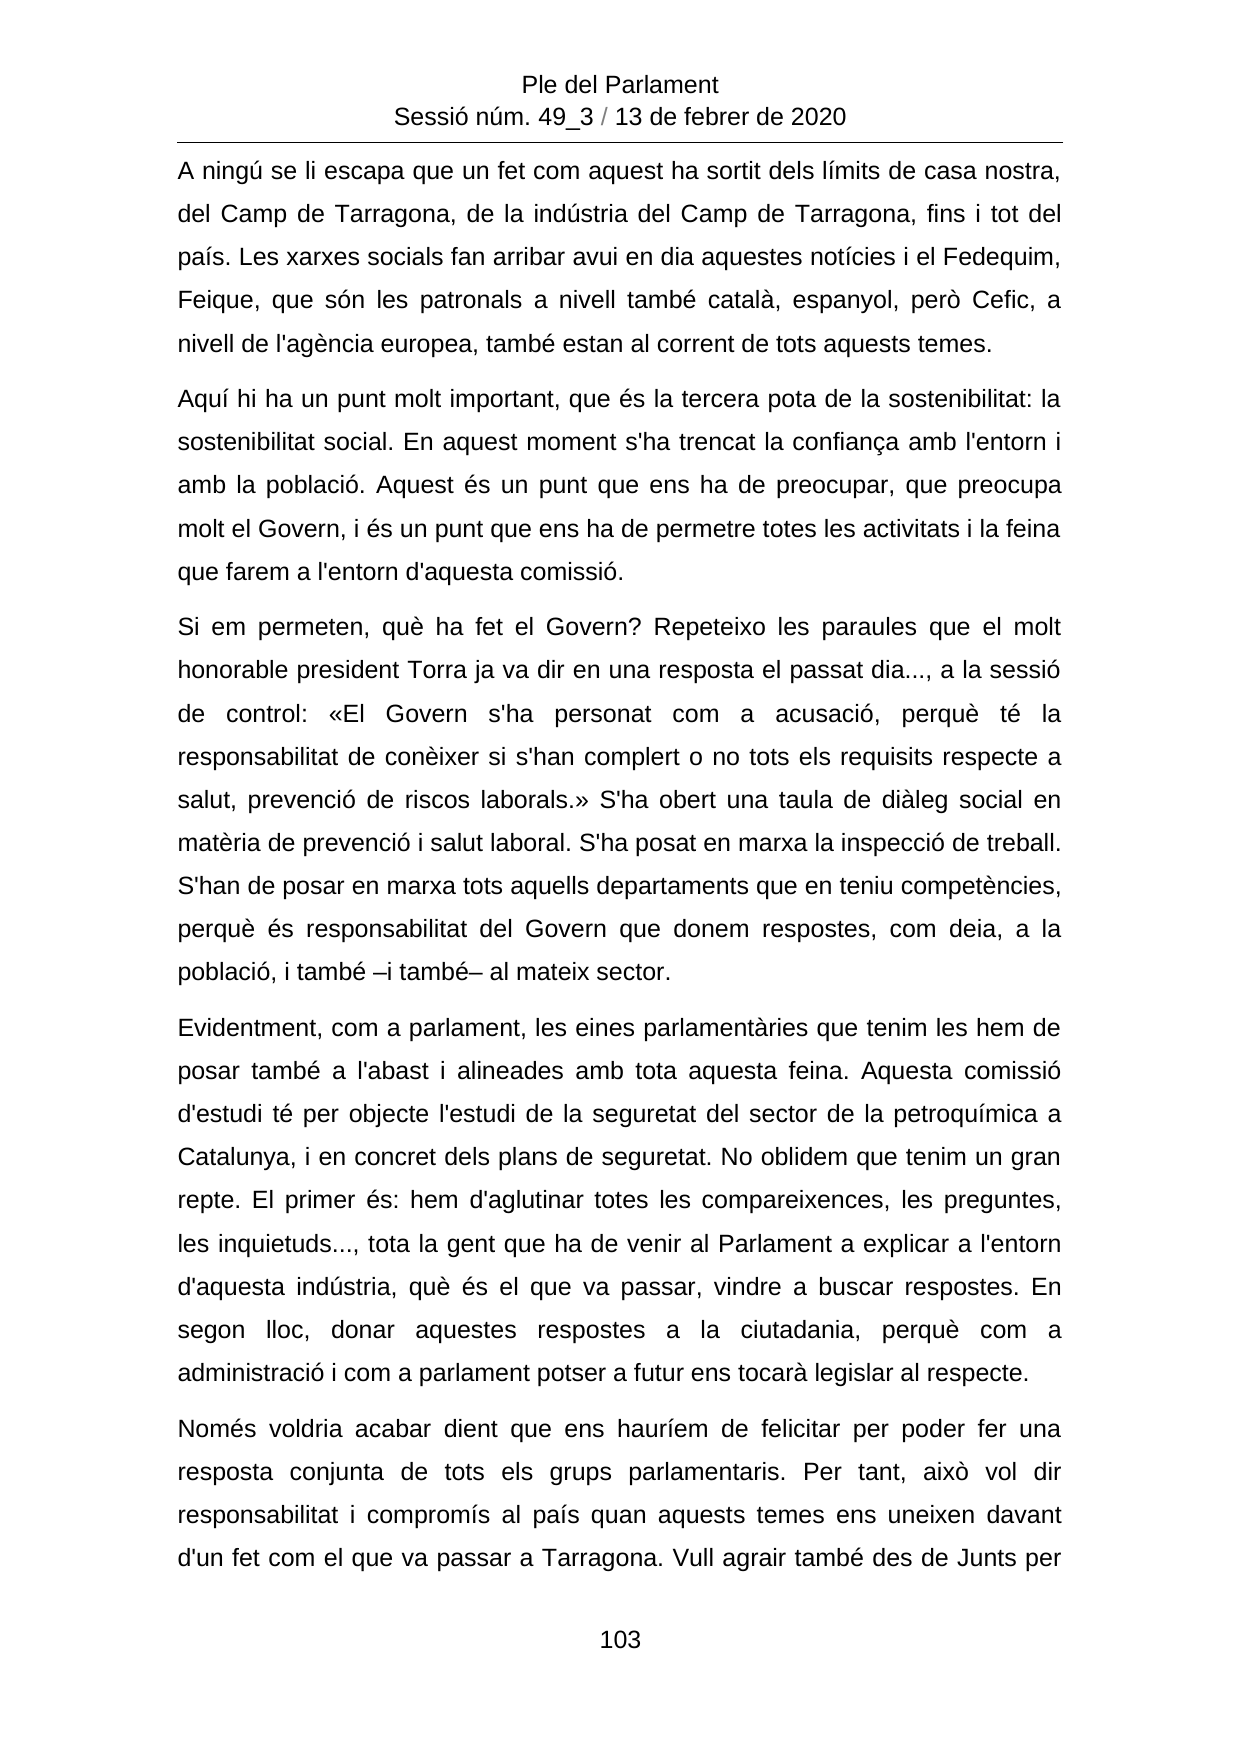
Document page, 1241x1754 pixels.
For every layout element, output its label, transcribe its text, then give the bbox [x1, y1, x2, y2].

text A ningú se li escapa que un fet com aquest ha sortit dels límits de casa nostra, del Camp de Tarragona, de la indústria del Camp de Tarragona, fins i tot del país. Les xarxes socials fan arribar avui en dia aquestes notícies i el Fedequim, Feique, que són les patronals a nivell també català, espanyol, però Cefic, a nivell de l'agència europea, també estan al corrent de tots aquests temes. [177, 156, 1063, 357]
text Evidentment, com a parlament, les eines parlamentàries que tenim les hem de posar també a l'abast i alineades amb tota aquesta feina. Aquesta comissió d'estudi té per objecte l'estudi de la seguretat del sector de la petroquímica a Catalunya, i en concret dels plans de seguretat. No oblidem que tenim un gran repte. El primer és: hem d'aglutinar totes les compareixences, les preguntes, les inquietuds..., tota la gent que ha de venir al Parlament a explicar a l'entorn d'aquesta indústria, què és el que va passar, vindre a buscar respostes. En segon lloc, donar aquestes respostes a la ciutadania, perquè com a administració i com a parlament potser a futur ens tocarà legislar al respecte. [177, 1013, 1063, 1387]
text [177, 1413, 1063, 1572]
text Si em permeten, què ha fet el Govern? Repeteixo les paraules que el molt honorable president Torra ja va dir en una resposta el passat dia..., a la sessió de control: «El Govern s'ha personat com a acusació, perquè té la responsabilitat de conèixer si s'han complert o no tots els requisits respecte a salut, prevenció de riscos laborals.» S'ha obert una taula de diàleg social en matèria de prevenció i salut laboral. S'ha posat en marxa la inspecció de treball. S'han de posar en marxa tots aquells departaments que en teniu competències, perquè és responsabilitat del Govern que donem respostes, com deia, a la població, i també –i també– al mateix sector. [177, 612, 1063, 986]
text Aquí hi ha un punt molt important, que és la tercera pota de la sostenibilitat: la sostenibilitat social. En aquest moment s'ha trencat la confiança amb l'entorn i amb la població. Aquest és un punt que ens ha de preocupar, que preocupa molt el Govern, i és un punt que ens ha de permetre totes les activitats i la feina que farem a l'entorn d'aquesta comissió. [177, 384, 1063, 585]
